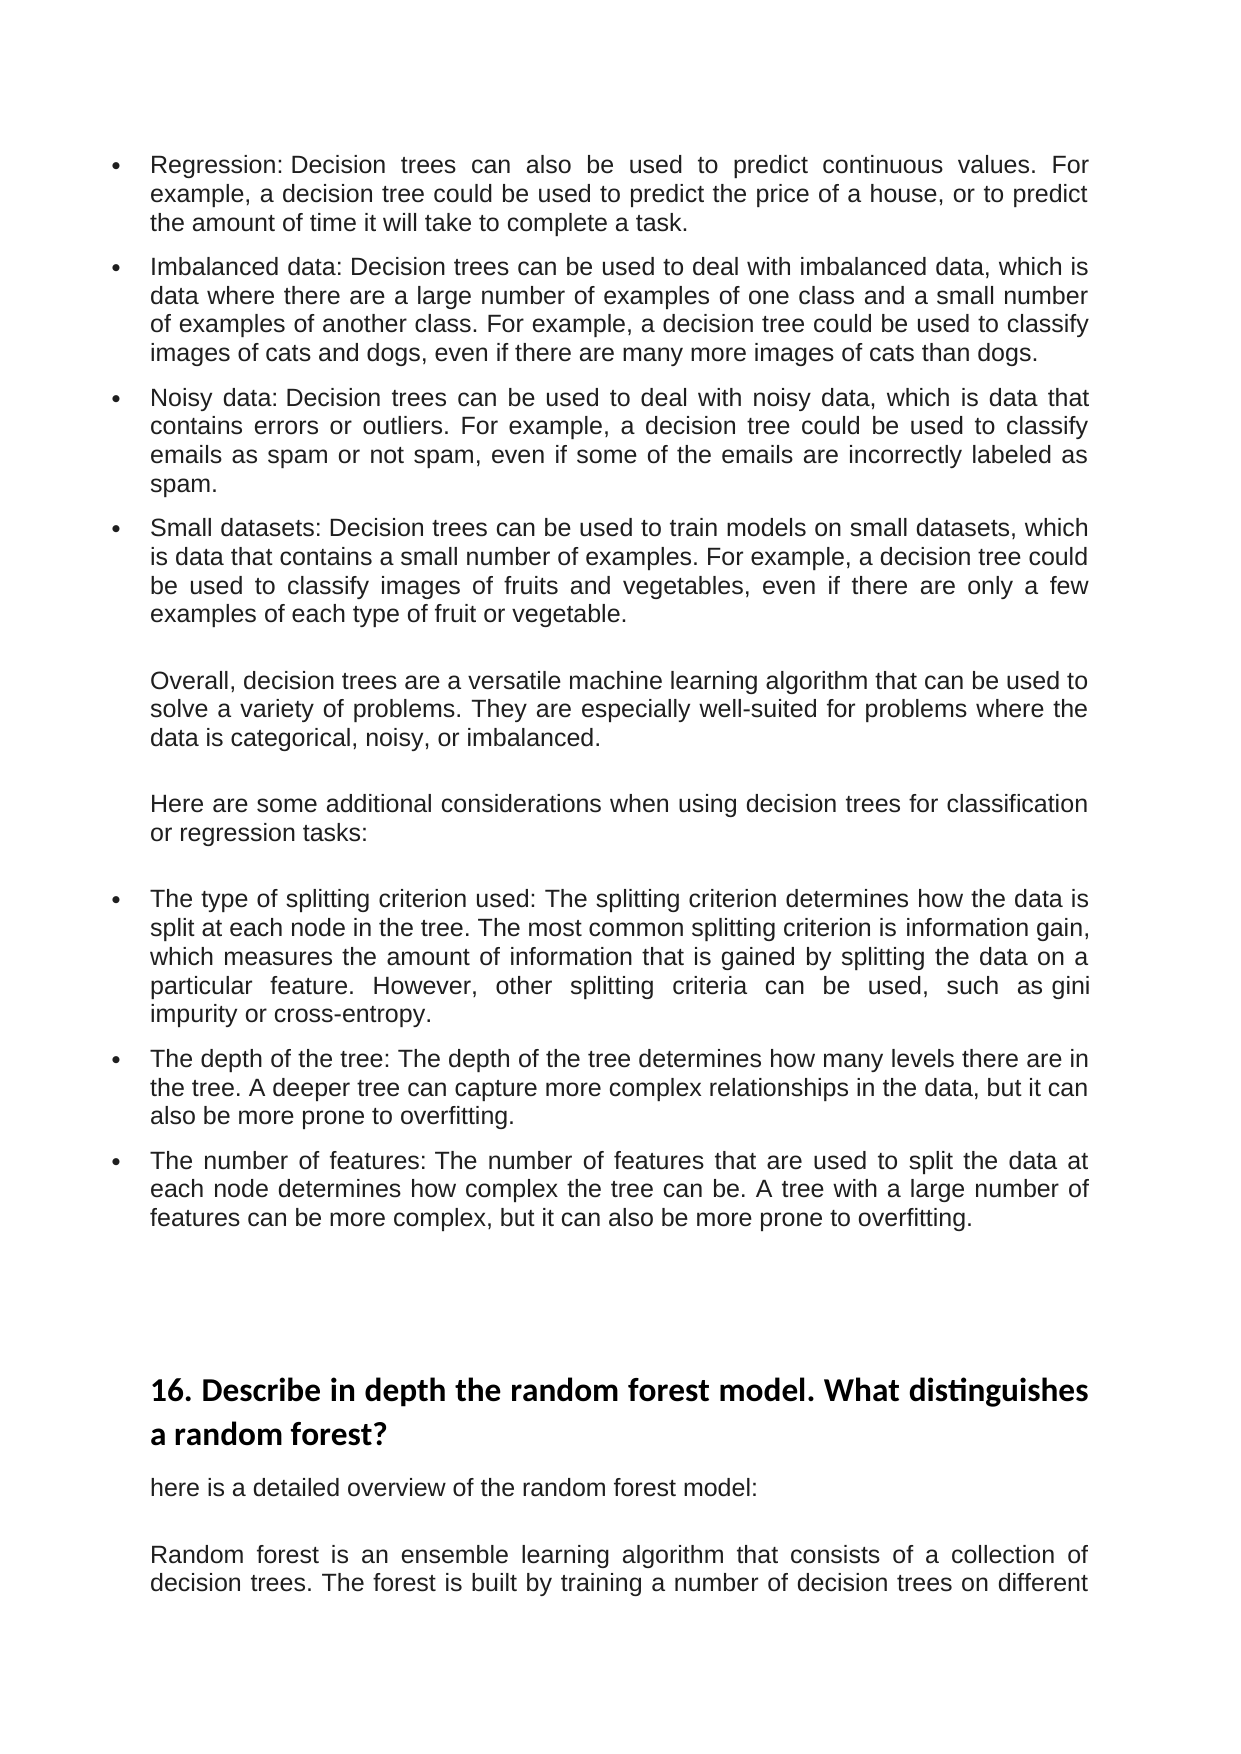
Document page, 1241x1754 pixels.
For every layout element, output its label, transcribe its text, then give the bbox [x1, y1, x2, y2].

list Imbalanced data: Decision trees can be used to deal with imbalanced data, which is data where there are a large number of examples of one class and a small number of examples of another class. For example, a decision tree could be used to classify images of cats and dogs, even if there are many more images of cats than dogs. [112, 252, 1090, 367]
list The type of splitting criterion used: The splitting criterion determines how the data is split at each node in the tree. The most common splitting criterion is information gain, which measures the amount of information that is gained by splitting the data on a particular feature. However, other splitting criteria can be used, such as gini impurity or cross-entropy. [112, 884, 1090, 1028]
list Small datasets: Decision trees can be used to train models on small datasets, which is data that contains a small number of examples. For example, a decision tree could be used to classify images of fruits and vegetables, even if there are only a few examples of each type of fruit or vegetable. [112, 513, 1090, 628]
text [150, 1539, 1090, 1597]
list Regression: Decision trees can also be used to predict continuous values. For example, a decision tree could be used to predict the price of a house, or to predict the amount of time it will take to complete a task. [112, 150, 1090, 236]
list The number of features: The number of features that are used to split the data at each node determines how complex the tree can be. A tree with a large number of features can be more complex, but it can also be more prone to overfitting. [112, 1146, 1090, 1232]
text Here are some additional considerations when using decision trees for classification or regression tasks: [150, 789, 1090, 847]
text Overall, decision trees are a versatile machine learning algorithm that can be used to solve a variety of problems. They are especially well-suited for problems where the data is categorical, noisy, or imbalanced. [150, 666, 1090, 752]
text here is a detailed overview of the random forest model: [150, 1473, 1090, 1502]
list Noisy data: Decision trees can be used to deal with noisy data, which is data that contains errors or outliers. For example, a decision tree could be used to classify emails as spam or not spam, even if some of the emails are incorrectly labeled as spam. [112, 382, 1090, 497]
list The depth of the tree: The depth of the tree determines how many levels there are in the tree. A deeper tree can capture more complex relationships in the data, but it can also be more prone to overfitting. [112, 1044, 1090, 1130]
text 16. Describe in depth the random forest model. What distinguishes a random forest? [150, 1369, 1090, 1453]
